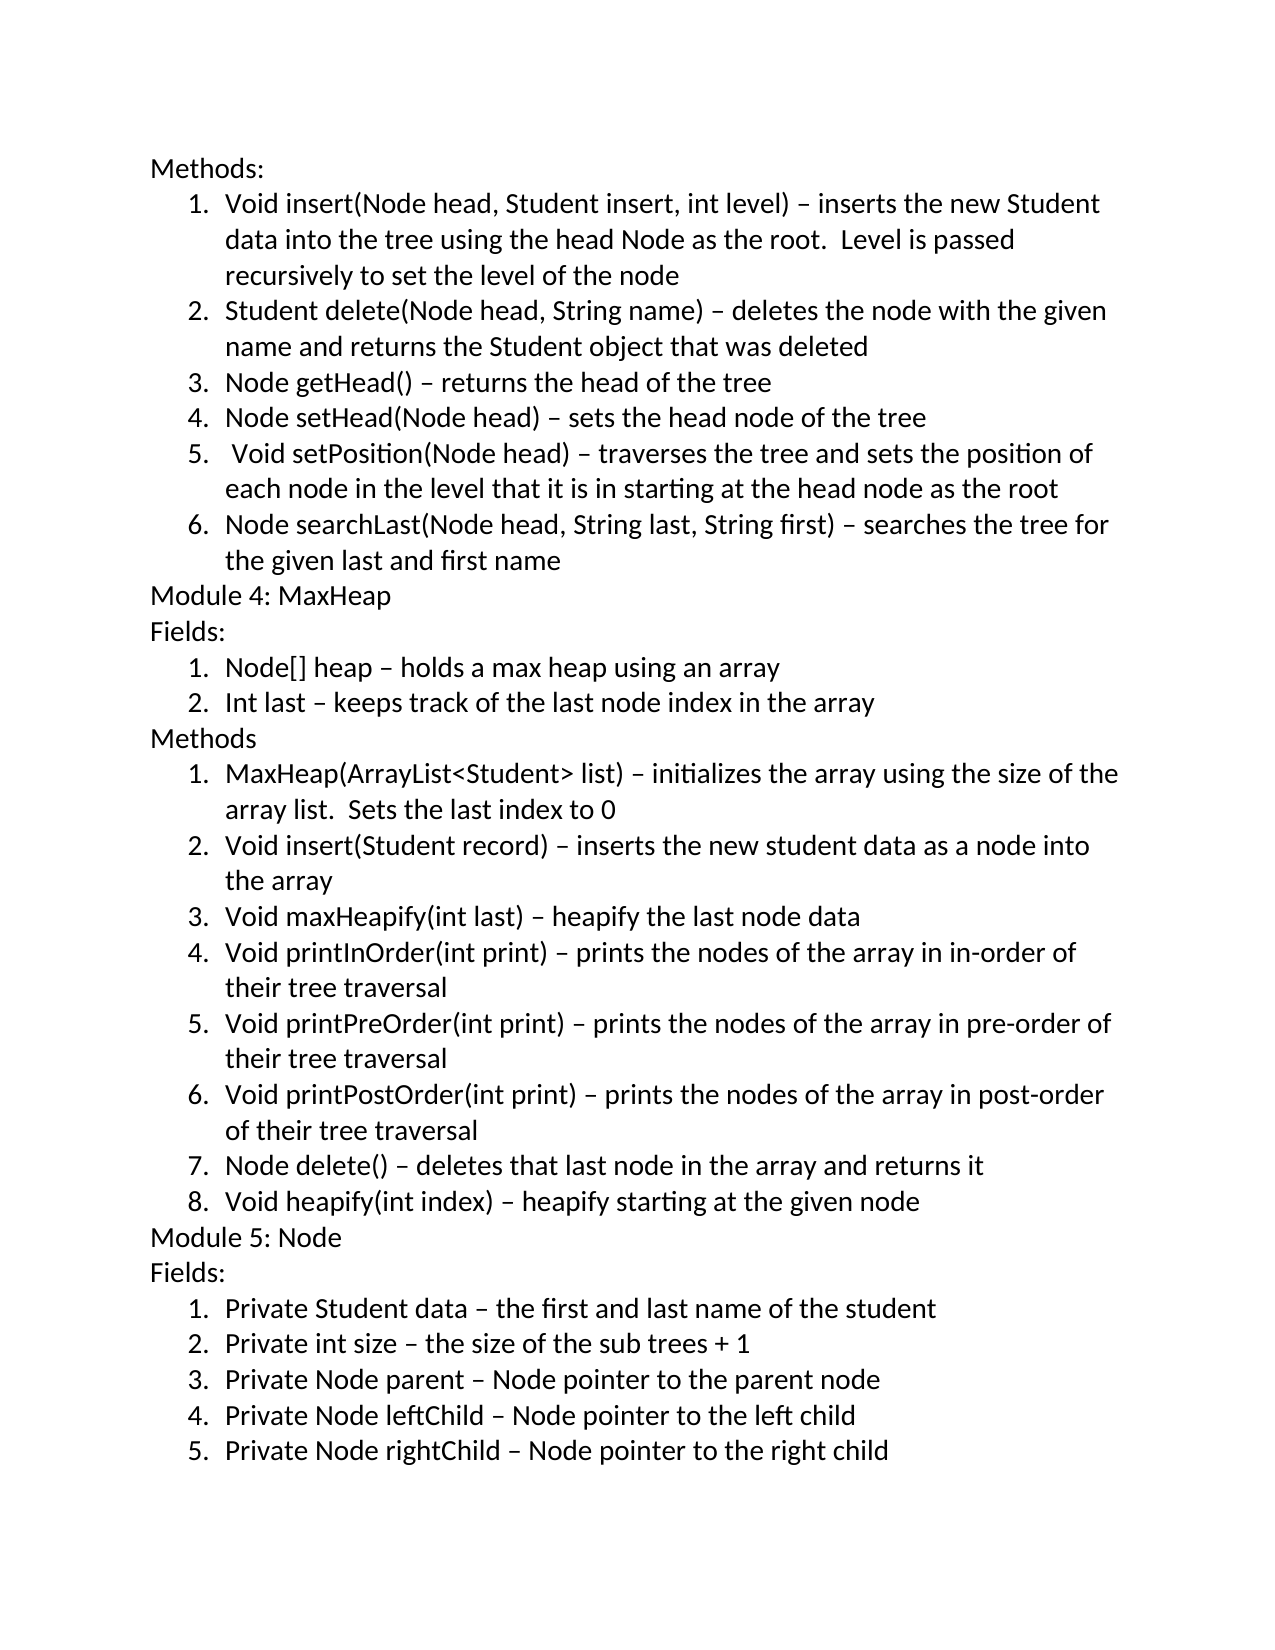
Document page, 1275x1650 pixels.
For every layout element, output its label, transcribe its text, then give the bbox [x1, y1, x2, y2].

list Node setHead(Node head) – sets the head node of the tree [187, 399, 1125, 435]
list Int last – keeps track of the last node index in the array [187, 684, 1125, 720]
list Node delete() – deletes that last node in the array and returns it [187, 1147, 1125, 1183]
list Void printPreOrder(int print) – prints the nodes of the array in pre-order of their tree traversal [187, 1005, 1125, 1076]
text Module 5: Node [150, 1219, 1125, 1254]
list Private Node parent – Node pointer to the parent node [187, 1361, 1125, 1397]
text Methods: [150, 150, 1125, 186]
text Fields: [150, 1254, 1125, 1290]
text Module 4: MaxHeap [150, 577, 1125, 613]
list Void printInOrder(int print) – prints the nodes of the array in in-order of their tree traversal [187, 934, 1125, 1005]
list Void insert(Node head, Student insert, int level) – inserts the new Student data into the tree using the head Node as the root. Level is passed recursively to set the level of the node [187, 186, 1125, 292]
text Methods [150, 720, 1125, 756]
list Void insert(Student record) – inserts the new student data as a node into the array [187, 827, 1125, 898]
list Node searchLast(Node head, String last, String first) – searches the tree for the given last and first name [187, 506, 1125, 577]
list Private Node rightChild – Node pointer to the right child [187, 1432, 1125, 1468]
text Fields: [150, 613, 1125, 649]
list Node[] heap – holds a max heap using an array [187, 649, 1125, 684]
list Void maxHeapify(int last) – heapify the last node data [187, 898, 1125, 934]
list Private int size – the size of the sub trees + 1 [187, 1326, 1125, 1361]
list MaxHeap(ArrayList<Student> list) – initializes the array using the size of the array list. Sets the last index to 0 [187, 756, 1125, 827]
list Student delete(Node head, String name) – deletes the node with the given name and returns the Student object that was deleted [187, 292, 1125, 364]
list Private Student data – the first and last name of the student [187, 1290, 1125, 1326]
list Void heapify(int index) – heapify starting at the given node [187, 1183, 1125, 1219]
list Void printPostOrder(int print) – prints the nodes of the array in post-order of their tree traversal [187, 1076, 1125, 1147]
list Node getHead() – returns the head of the tree [187, 364, 1125, 399]
list Private Node leftChild – Node pointer to the left child [187, 1397, 1125, 1432]
list Void setPosition(Node head) – traverses the tree and sets the position of each node in the level that it is in starting at the head node as the root [187, 435, 1125, 506]
